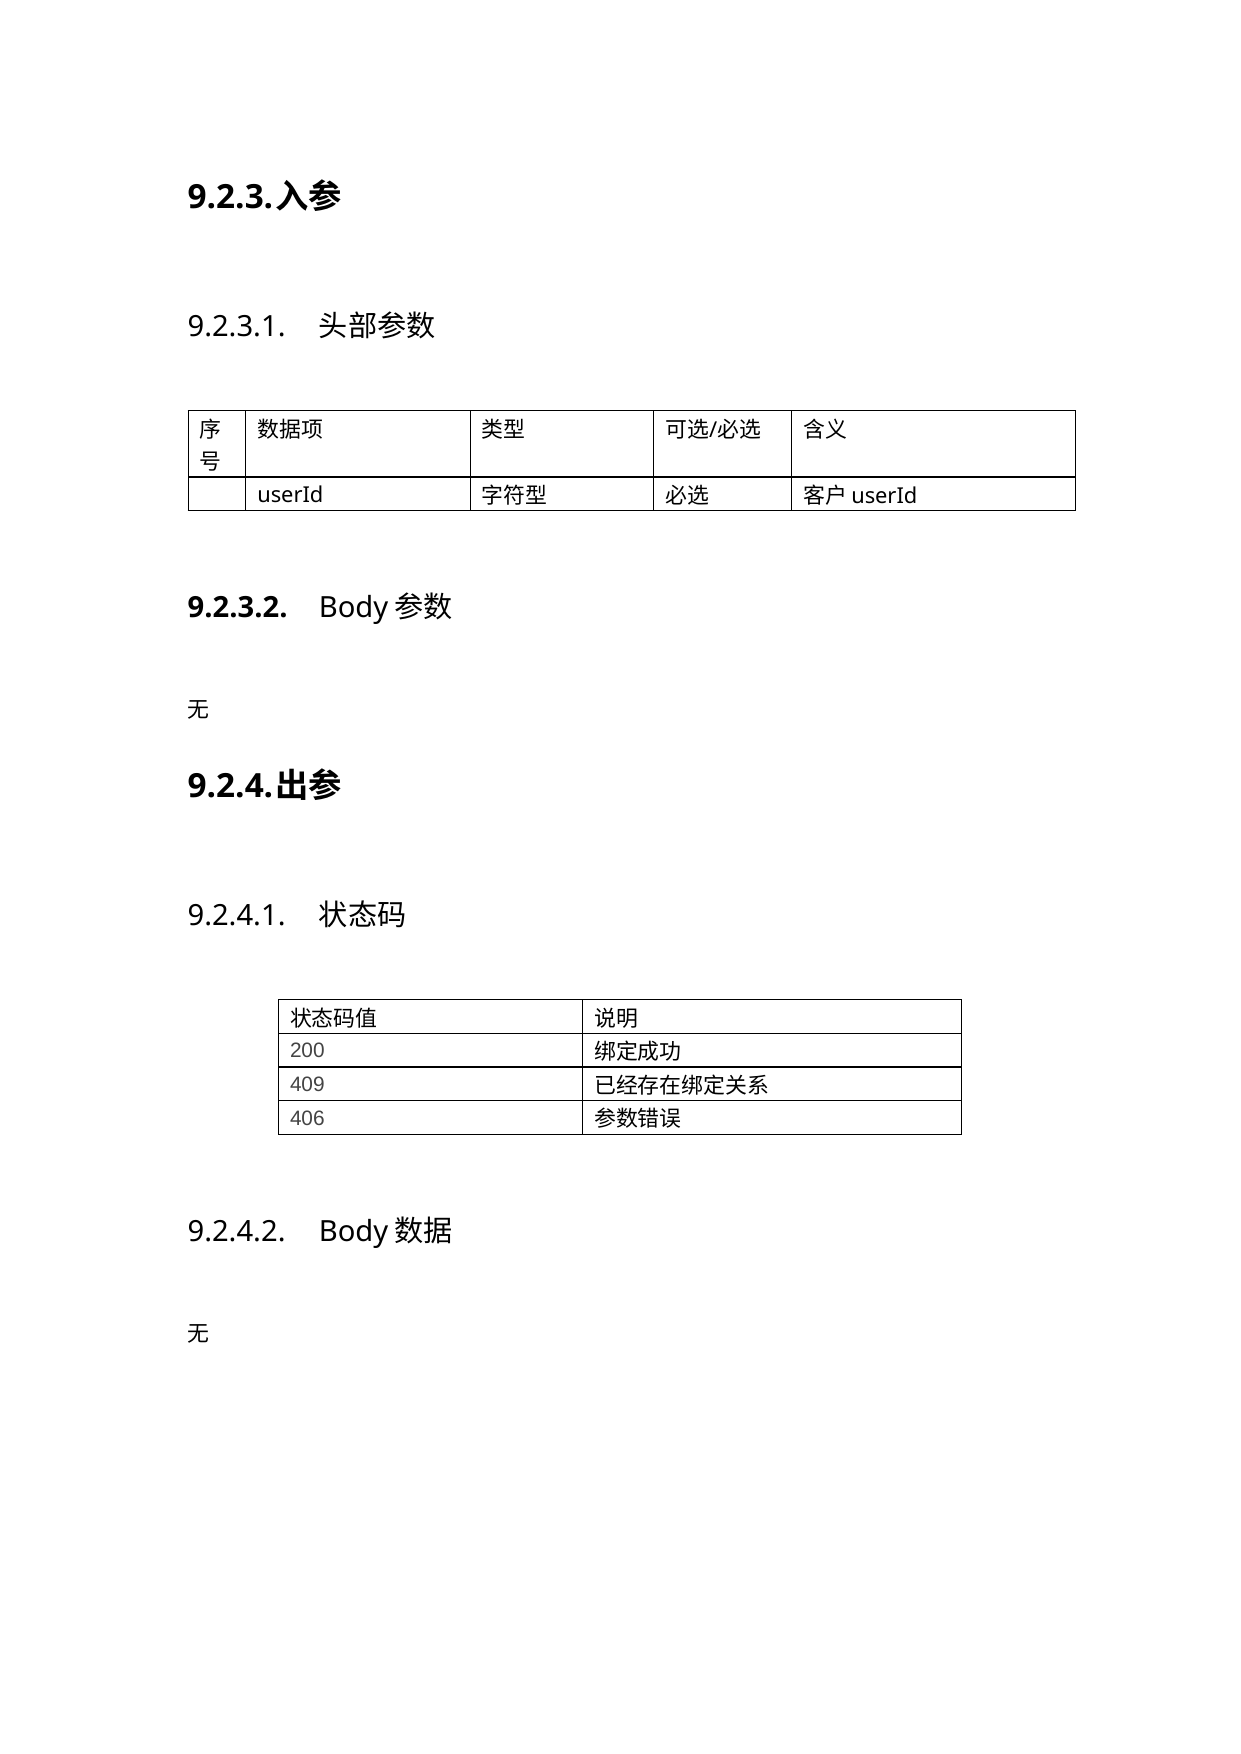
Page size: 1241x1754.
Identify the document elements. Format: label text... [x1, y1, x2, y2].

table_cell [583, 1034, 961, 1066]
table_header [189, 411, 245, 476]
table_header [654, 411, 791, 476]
subtitle 头部参数 [187, 291, 1053, 356]
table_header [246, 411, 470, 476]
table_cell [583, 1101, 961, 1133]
text 无 [187, 1315, 1053, 1348]
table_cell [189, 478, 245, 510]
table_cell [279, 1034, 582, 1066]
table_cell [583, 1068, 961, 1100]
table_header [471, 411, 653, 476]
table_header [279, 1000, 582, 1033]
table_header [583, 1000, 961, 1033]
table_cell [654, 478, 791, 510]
subtitle Body参数 [187, 573, 1053, 638]
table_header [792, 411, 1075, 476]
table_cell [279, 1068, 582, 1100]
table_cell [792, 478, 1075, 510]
text 无 [187, 691, 1053, 724]
subtitle 状态码 [187, 881, 1053, 946]
subtitle 出参 [187, 751, 1053, 816]
subtitle Body数据 [187, 1196, 1053, 1261]
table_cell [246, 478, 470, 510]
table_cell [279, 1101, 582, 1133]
subtitle 入参 [187, 162, 1053, 227]
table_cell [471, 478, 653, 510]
